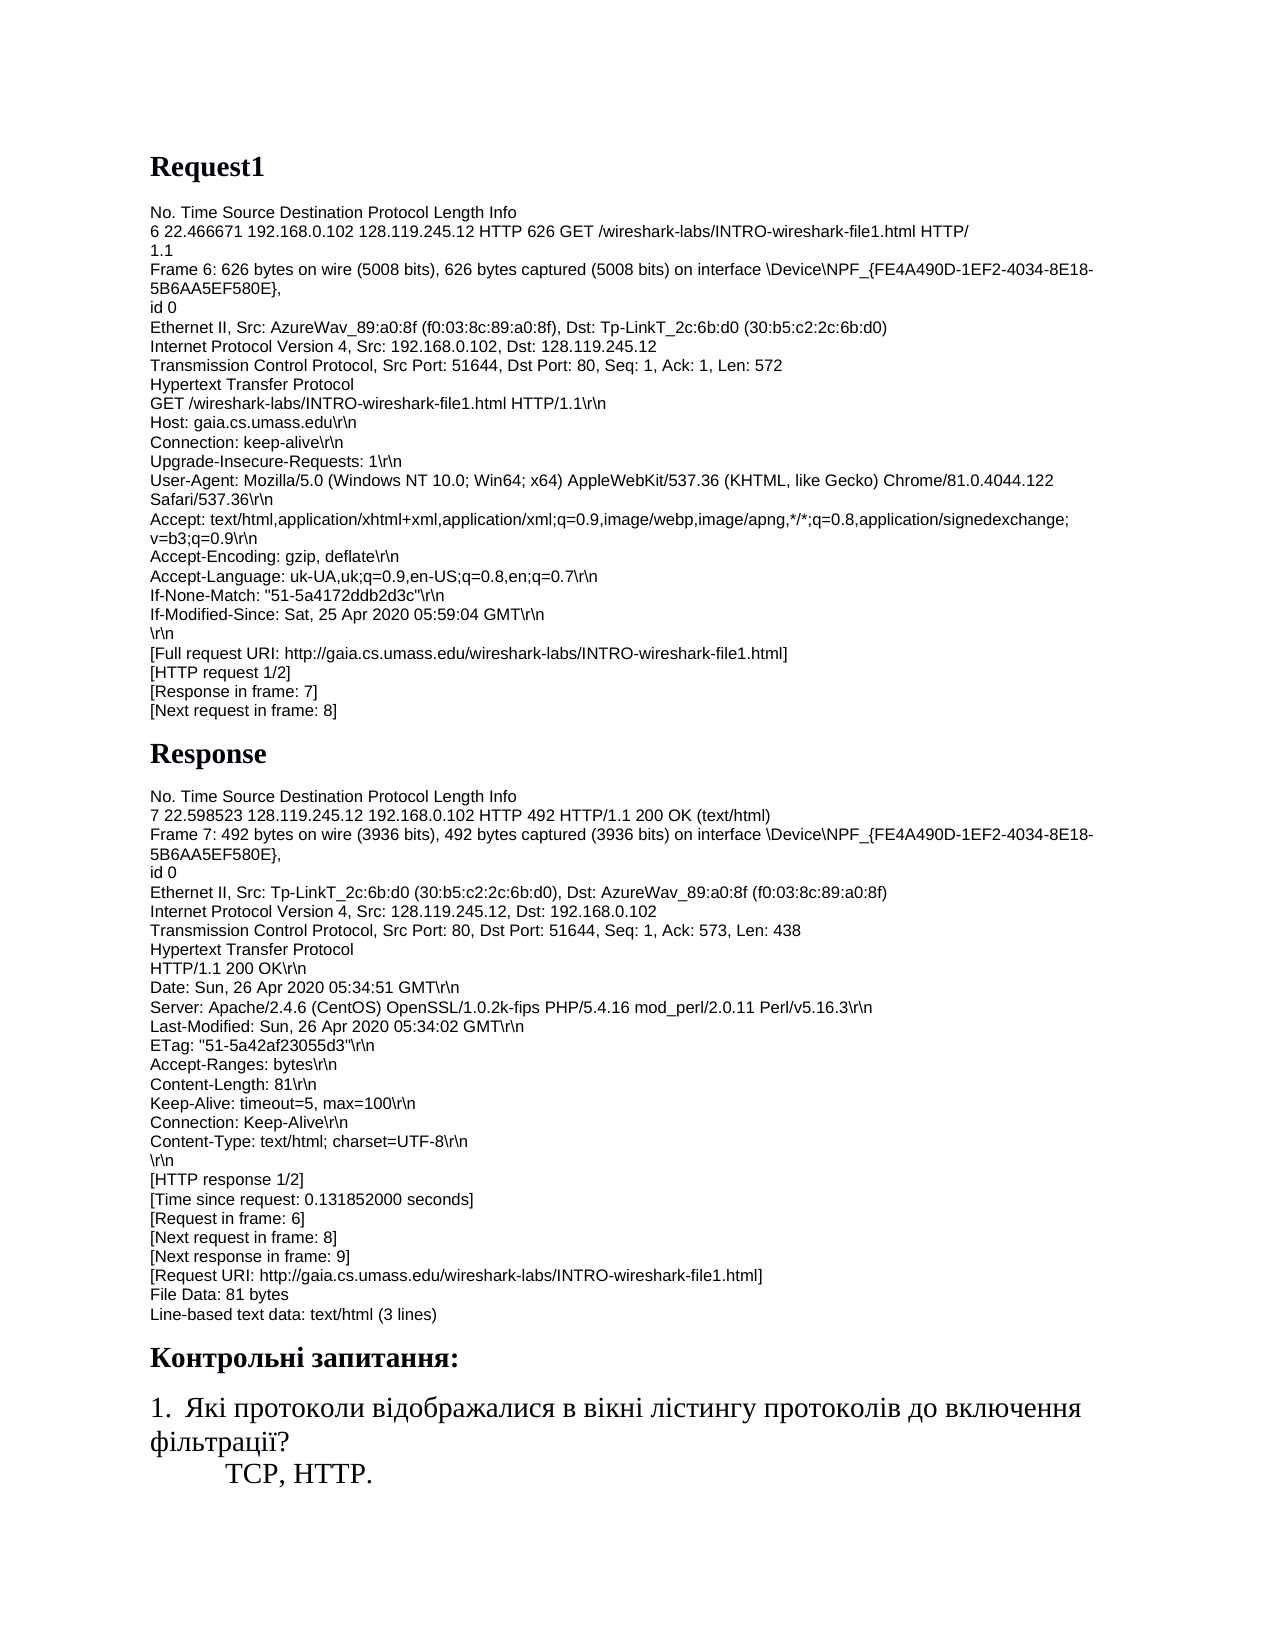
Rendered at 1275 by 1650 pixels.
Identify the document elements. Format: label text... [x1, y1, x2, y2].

list Які протоколи відображалися в вікні лістингу протоколів до включення фільтрації? [150, 1390, 1124, 1457]
text 1.1 [150, 241, 1137, 260]
text \r\n [150, 624, 1137, 643]
subtitle Response [150, 737, 1137, 770]
text Frame 7: 492 bytes on wire (3936 bits), 492 bytes captured (3936 bits) on interface \Device\NPF_{FE4A490D-1EF2-4034-8E18- 5B6AA5EF580E}, [150, 825, 1096, 863]
text TCP, HTTP. [225, 1457, 1137, 1491]
text Line-based text data: text/html (3 lines) [150, 1304, 1137, 1323]
text [Response in frame: 7] [Next request in frame: 8] [150, 682, 339, 720]
text Date: Sun, 26 Apr 2020 05:34:51 GMT\r\n [150, 978, 1137, 997]
text Transmission Control Protocol, Src Port: 80, Dst Port: 51644, Seq: 1, Ack: 573, Len: 438 Hypertext Transfer Protocol [150, 921, 803, 959]
text User-Agent: Mozilla/5.0 (Windows NT 10.0; Win64; x64) AppleWebKit/537.36 (KHTML, like Gecko) Chrome/81.0.4044.122 Safari/537.36\r\n [150, 471, 1056, 509]
text Frame 6: 626 bytes on wire (5008 bits), 626 bytes captured (5008 bits) on interface \Device\NPF_{FE4A490D-1EF2-4034-8E18- 5B6AA5EF580E}, [150, 260, 1096, 298]
text Keep-Alive: timeout=5, max=100\r\n Connection: Keep-Alive\r\n [150, 1093, 418, 1132]
text id 0 [150, 863, 1137, 882]
text Request1 [150, 149, 1137, 183]
text Accept-Encoding: gzip, deflate\r\n [150, 548, 1137, 567]
text ETag: "51-5a42af23055d3"\r\n Accept-Ranges: bytes\r\n Content-Length: 81\r\n [150, 1036, 376, 1093]
text HTTP/1.1 200 OK\r\n [150, 959, 1137, 978]
text id 0 [150, 298, 1137, 317]
text [Time since request: 0.131852000 seconds] [Request in frame: 6] [150, 1189, 474, 1228]
text 6 22.466671 192.168.0.102 128.119.245.12 HTTP 626 GET /wireshark-labs/INTRO-wireshark-file1.html HTTP/ [150, 222, 1137, 241]
text 7 22.598523 128.119.245.12 192.168.0.102 HTTP 492 HTTP/1.1 200 OK (text/html) [150, 806, 1137, 825]
text Content-Type: text/html; charset=UTF-8\r\n [150, 1132, 1137, 1151]
text GET /wireshark-labs/INTRO-wireshark-file1.html HTTP/1.1\r\n Host: gaia.cs.umass.edu\r\n [150, 394, 609, 432]
text Ethernet II, Src: AzureWav_89:a0:8f (f0:03:8c:89:a0:8f), Dst: Tp-LinkT_2c:6b:d0 (30:b5:c2:2c:6b:d0) Internet Protocol Version 4, Src: 192.168.0.102, Dst: 128.119.245.12 [150, 317, 889, 356]
subtitle Контрольні запитання: [150, 1340, 1137, 1373]
text Accept: text/html,application/xhtml+xml,application/xml;q=0.9,image/webp,image/apng,*/*;q=0.8,application/signedexchange; v=b3;q=0.9\r\n [150, 509, 1137, 548]
text If-Modified-Since: Sat, 25 Apr 2020 05:59:04 GMT\r\n [150, 605, 1137, 624]
text [Request URI: http://gaia.cs.umass.edu/wireshark-labs/INTRO-wireshark-file1.html] File Data: 81 bytes [150, 1266, 764, 1304]
text Transmission Control Protocol, Src Port: 51644, Dst Port: 80, Seq: 1, Ack: 1, Len: 572 Hypertext Transfer Protocol [150, 356, 785, 394]
text Server: Apache/2.4.6 (CentOS) OpenSSL/1.0.2k-fips PHP/5.4.16 mod_perl/2.0.11 Perl/v5.16.3\r\n Last-Modified: Sun, 26 Apr 2020 05:34:02 GMT\r\n [150, 998, 873, 1036]
text Accept-Language: uk-UA,uk;q=0.9,en-US;q=0.8,en;q=0.7\r\n If-None-Match: "51-5a4172ddb2d3c"\r\n [150, 567, 599, 605]
text [Full request URI: http://gaia.cs.umass.edu/wireshark-labs/INTRO-wireshark-file1.html] [HTTP request 1/2] [150, 643, 789, 682]
text Ethernet II, Src: Tp-LinkT_2c:6b:d0 (30:b5:c2:2c:6b:d0), Dst: AzureWav_89:a0:8f (f0:03:8c:89:a0:8f) Internet Protocol Version 4, Src: 128.119.245.12, Dst: 192.168.0.102 [150, 883, 889, 921]
text No. Time Source Destination Protocol Length Info [150, 202, 1137, 222]
text \r\n [150, 1151, 1137, 1170]
text No. Time Source Destination Protocol Length Info [150, 787, 1137, 806]
text Connection: keep-alive\r\n Upgrade-Insecure-Requests: 1\r\n [150, 432, 403, 471]
text [HTTP response 1/2] [150, 1170, 1137, 1189]
text [Next request in frame: 8] [Next response in frame: 9] [150, 1228, 352, 1266]
